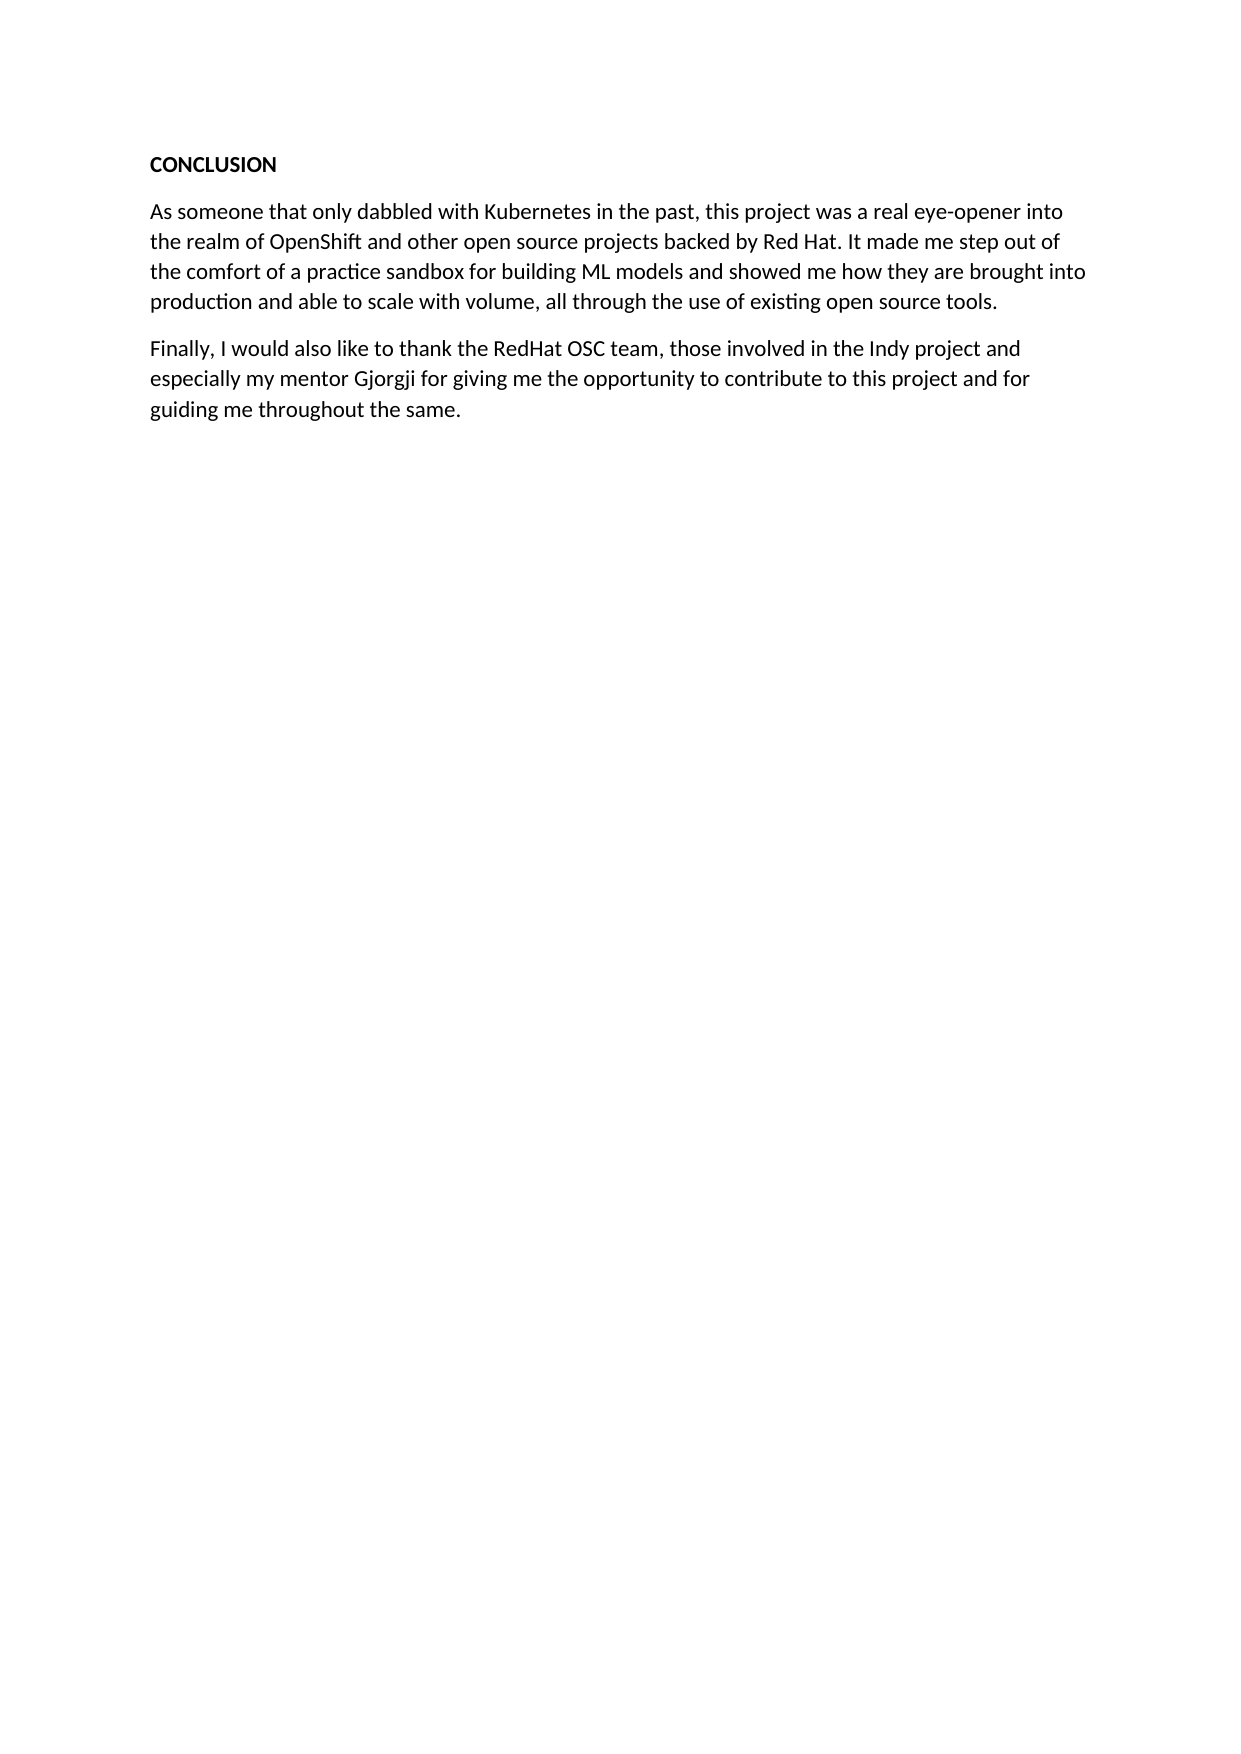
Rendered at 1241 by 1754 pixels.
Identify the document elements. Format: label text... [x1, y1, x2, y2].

text CONCLUSION [150, 150, 1090, 178]
text Finally, I would also like to thank the RedHat OSC team, those involved in the Indy project and especially my mentor Gjorgji for giving me the opportunity to contribute to this project and for guiding me throughout the same. [150, 334, 1090, 423]
text As someone that only dabbled with Kubernetes in the past, this project was a real eye-opener into the realm of OpenShift and other open source projects backed by Red Hat. It made me step out of the comfort of a practice sandbox for building ML models and showed me how they are brought into production and able to scale with volume, all through the use of existing open source tools. [150, 197, 1090, 316]
